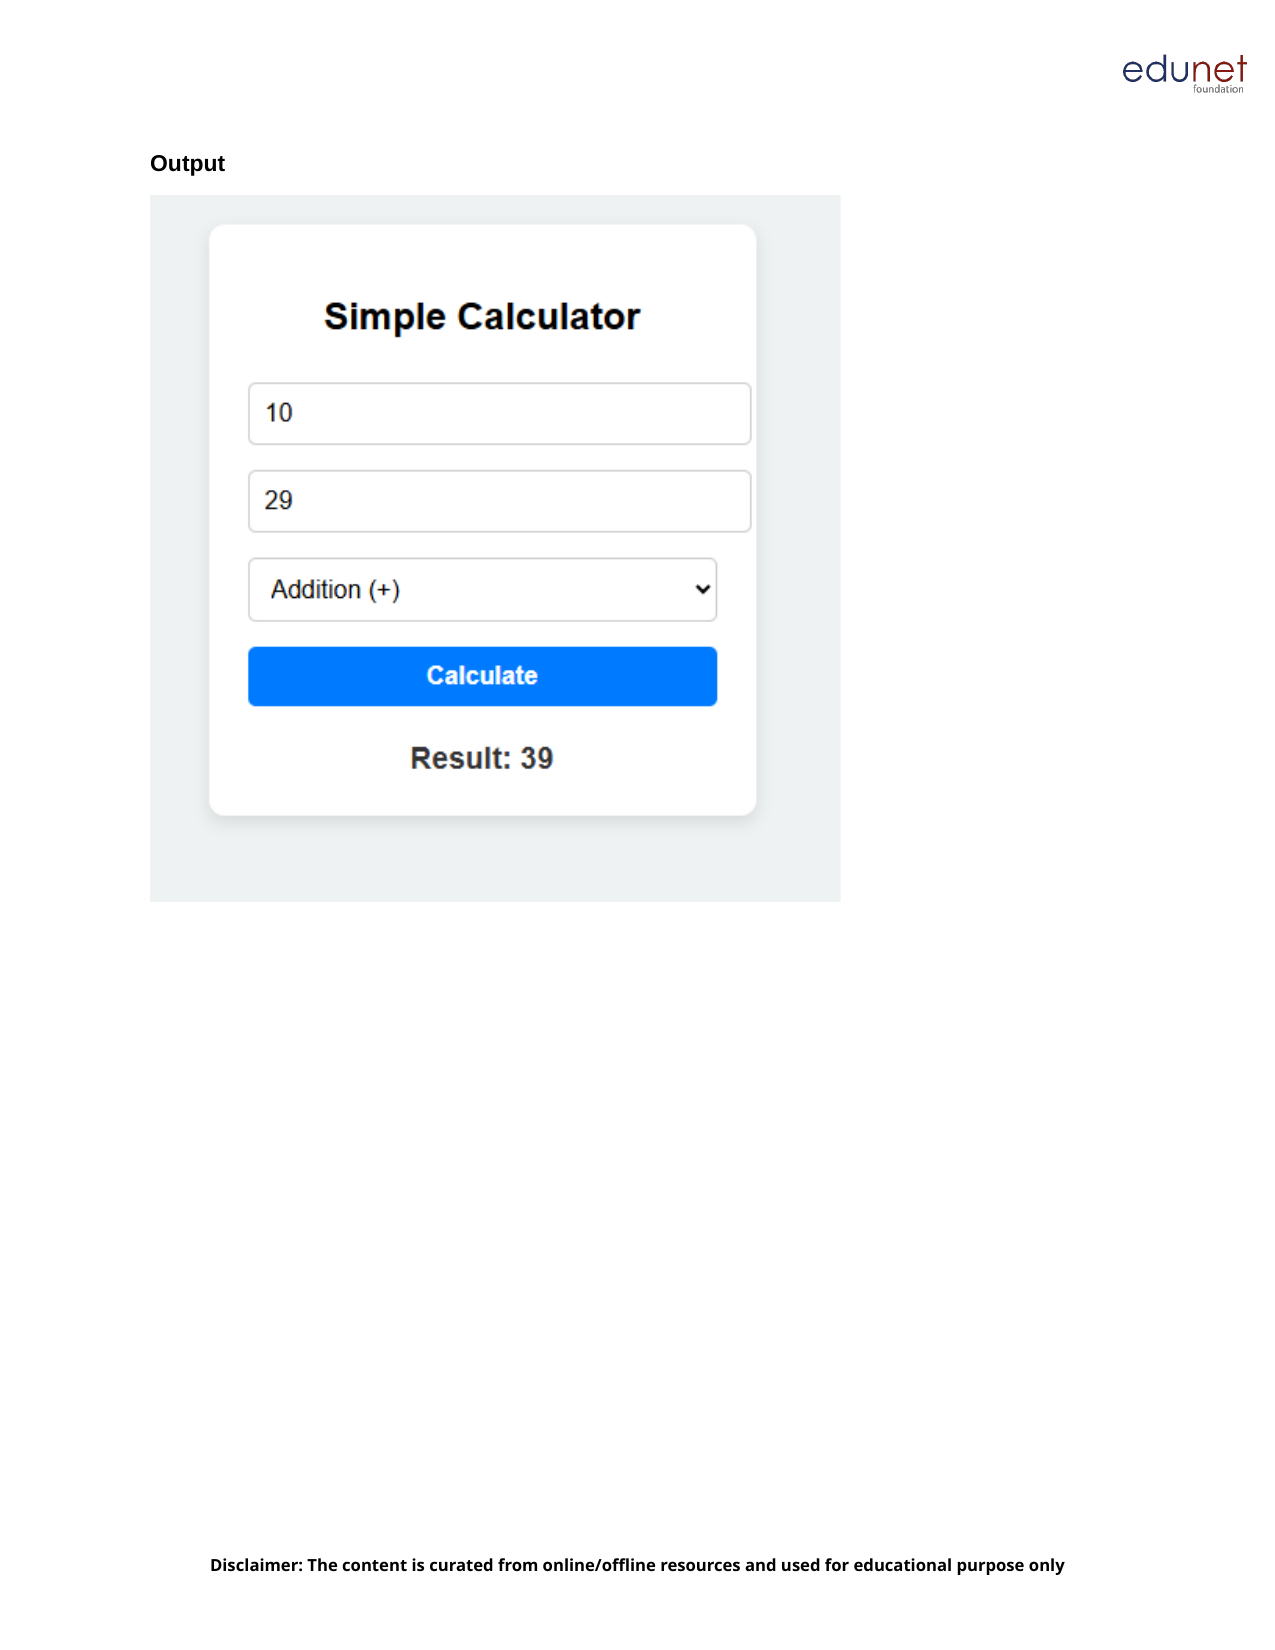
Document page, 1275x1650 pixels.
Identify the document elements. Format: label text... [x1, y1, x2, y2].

picture [1121, 53, 1248, 95]
picture [150, 195, 841, 902]
text Output [150, 150, 1125, 176]
